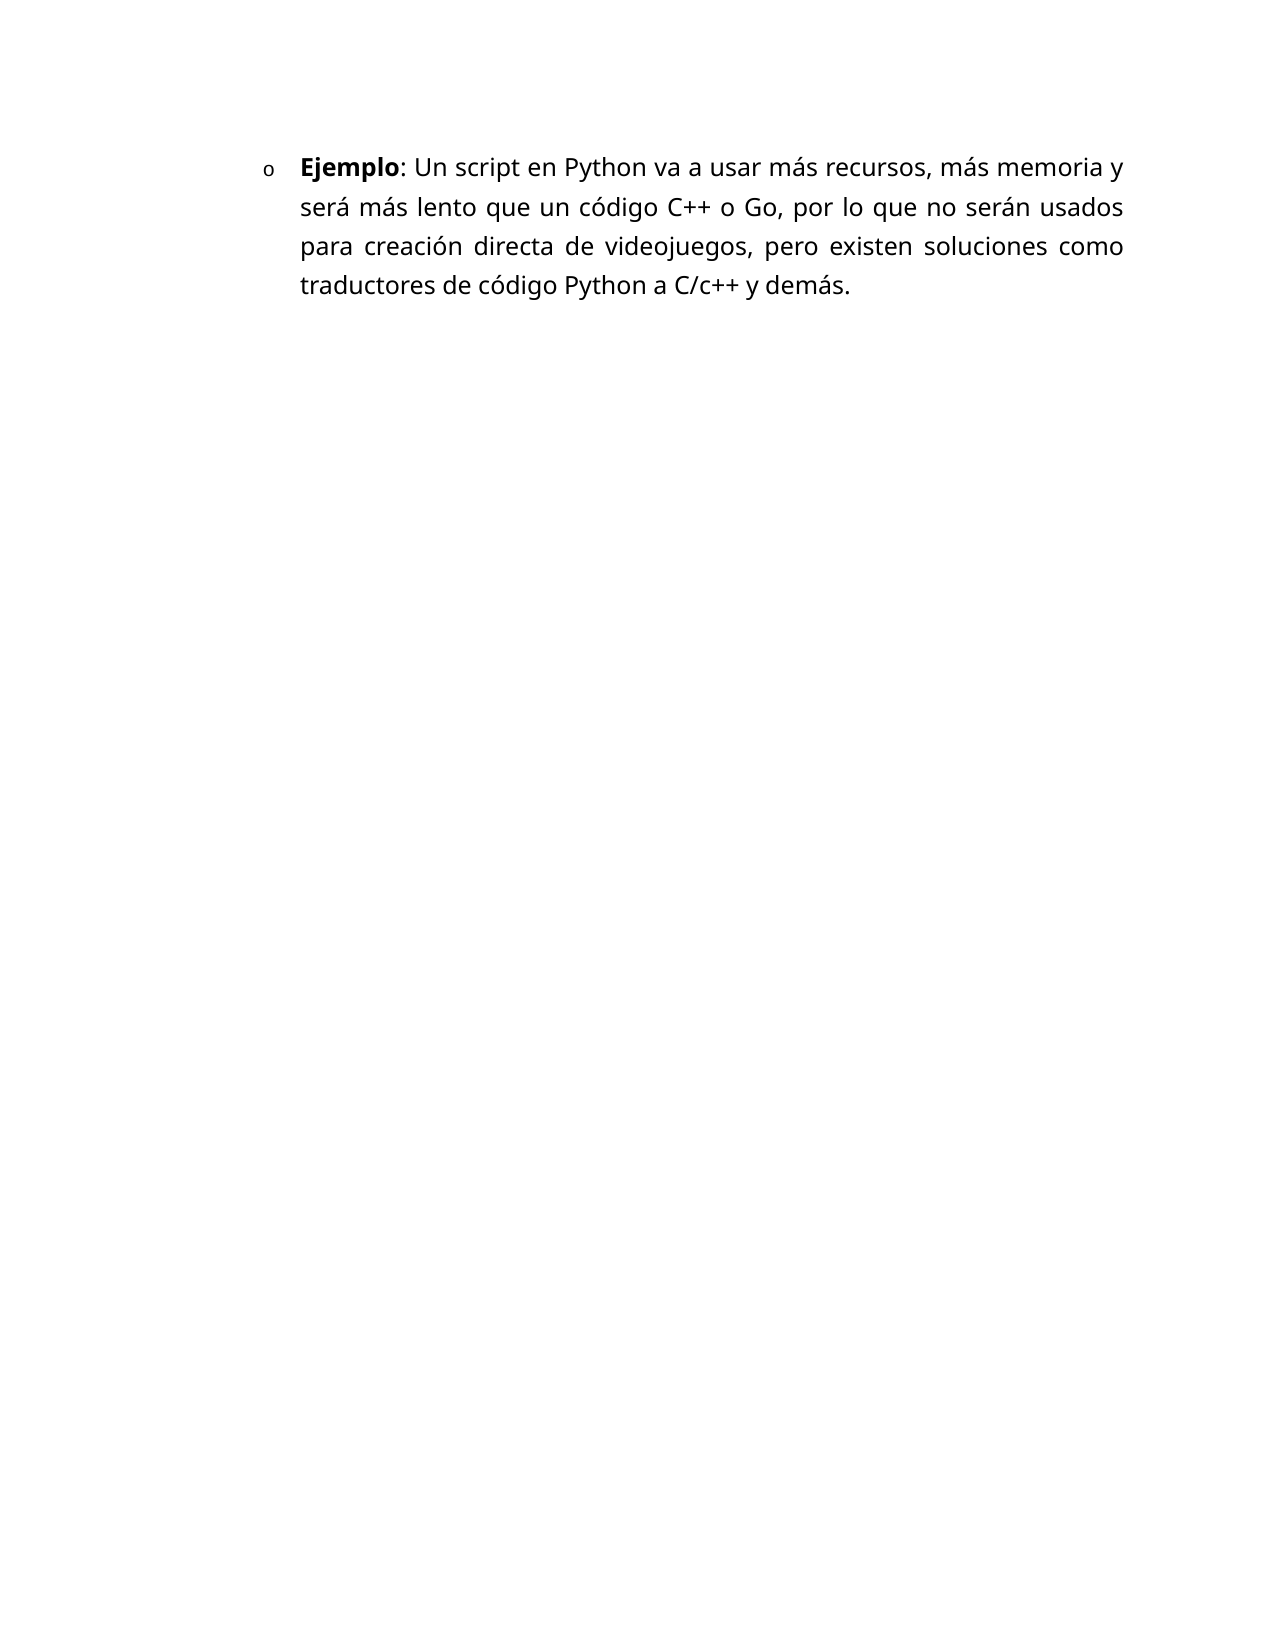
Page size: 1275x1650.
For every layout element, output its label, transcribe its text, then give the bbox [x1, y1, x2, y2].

list Ejemplo: Un script en Python va a usar más recursos, más memoria y será más lento que un código C++ o Go, por lo que no serán usados para creación directa de videojuegos, pero existen soluciones como traductores de código Python a C/c++ y demás. [262, 150, 1125, 302]
